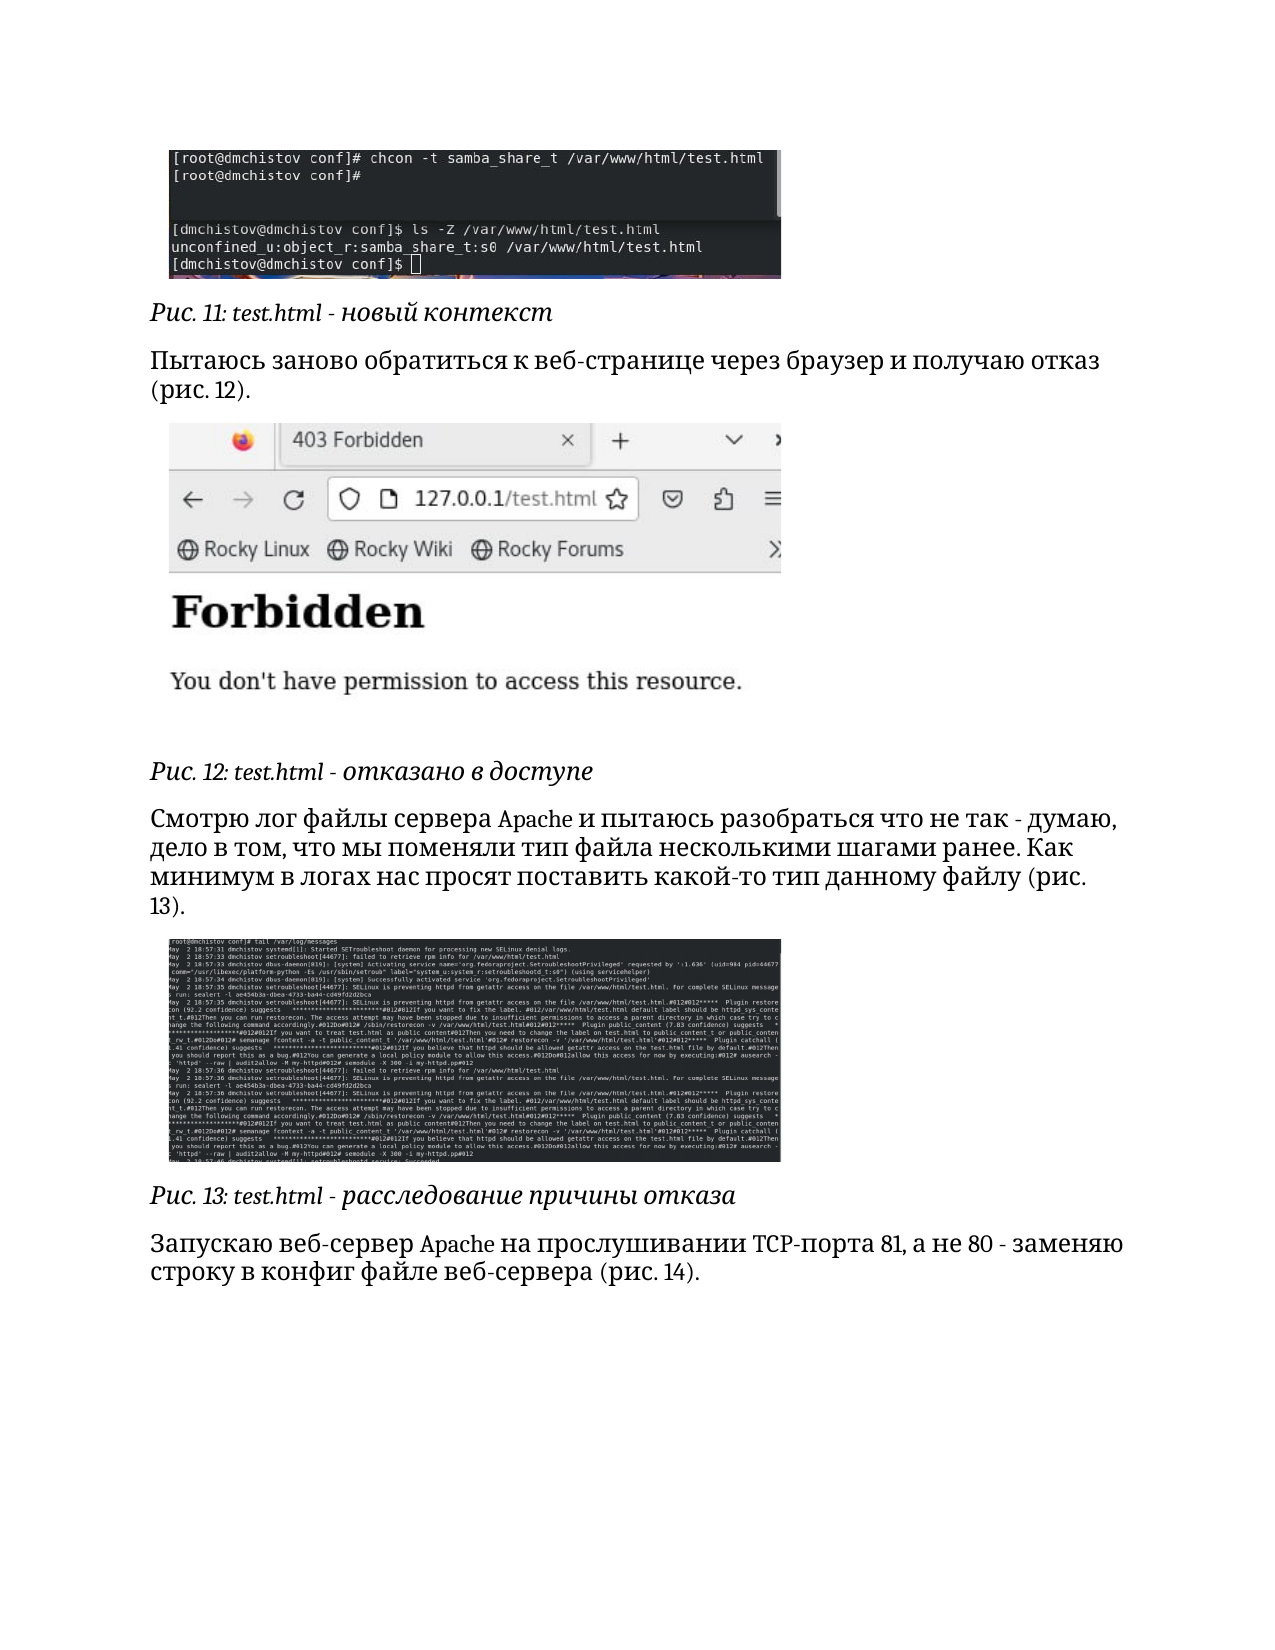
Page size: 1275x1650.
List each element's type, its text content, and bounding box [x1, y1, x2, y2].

picture [168, 939, 782, 1162]
text Смотрю лог файлы сервера Apache и пытаюсь разобраться что не так - думаю, дело в том, что мы поменяли тип файла несколькими шагами ранее. Как минимум в логах нас просят поставить какой-то тип данному файлу (рис. 13). [150, 805, 1125, 920]
text Пытаюсь заново обратиться к веб-странице через браузер и получаю отказ (рис. 12). [150, 347, 1125, 404]
picture [168, 150, 782, 279]
text Запускаю веб-сервер Apache на прослушивании TCP-порта 81, а не 80 - заменяю строку в конфиг файле веб-сервера (рис. 14). [150, 1229, 1125, 1287]
picture [168, 423, 782, 737]
text Рис. 11: test.html - новый контекст [150, 299, 1125, 328]
text Рис. 12: test.html - отказано в доступе [150, 758, 1125, 787]
text Рис. 13: test.html - расследование причины отказа [150, 1182, 1125, 1211]
